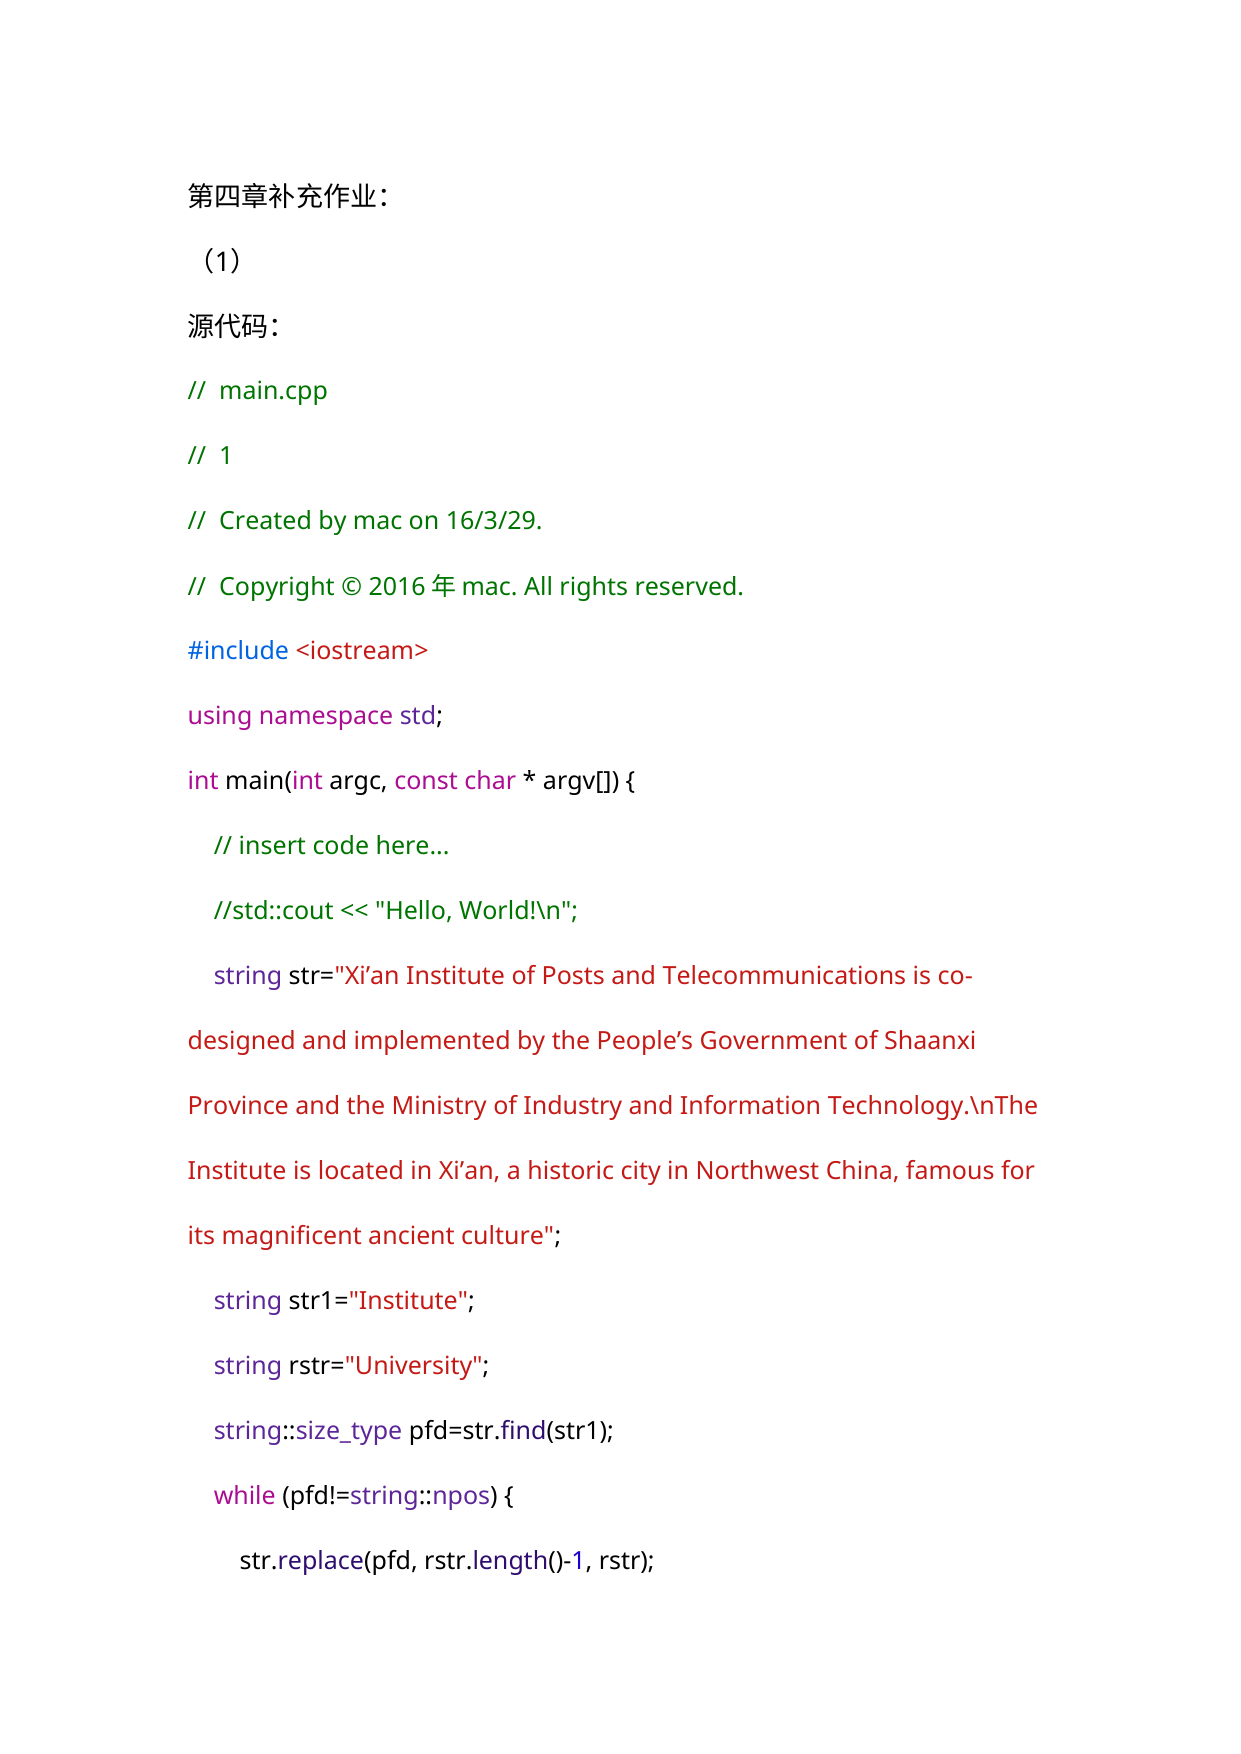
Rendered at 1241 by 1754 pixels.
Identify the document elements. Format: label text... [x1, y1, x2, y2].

text while (pfd!=string::npos) { [187, 1462, 1053, 1527]
text 第四章补充作业： [187, 162, 1053, 227]
text // Copyright © 2016年 mac. All rights reserved. [187, 552, 1053, 617]
text string str="Xi’an Institute of Posts and Telecommunications is co-designed and implemented by the People’s Government of Shaanxi Province and the Ministry of Industry and Information Technology.\nThe Institute is located in Xi’an, a historic city in Northwest China, famous for its magnificent ancient culture"; [187, 942, 1053, 1267]
text using namespace std; [187, 682, 1053, 747]
text int main(int argc, const char * argv[]) { [187, 747, 1053, 812]
text （1） [187, 227, 1053, 292]
text // 1 [187, 422, 1053, 487]
text string rstr="University"; [187, 1332, 1053, 1397]
text #include <iostream> [187, 617, 1053, 682]
text string str1="Institute"; [187, 1267, 1053, 1332]
text str.replace(pfd, rstr.length()-1, rstr); [187, 1527, 1053, 1592]
text // Created by mac on 16/3/29. [187, 487, 1053, 552]
text // main.cpp [187, 357, 1053, 422]
text 源代码： [187, 292, 1053, 357]
text //std::cout << "Hello, World!\n"; [187, 877, 1053, 942]
text string::size_type pfd=str.find(str1); [187, 1397, 1053, 1462]
text // insert code here... [187, 812, 1053, 877]
